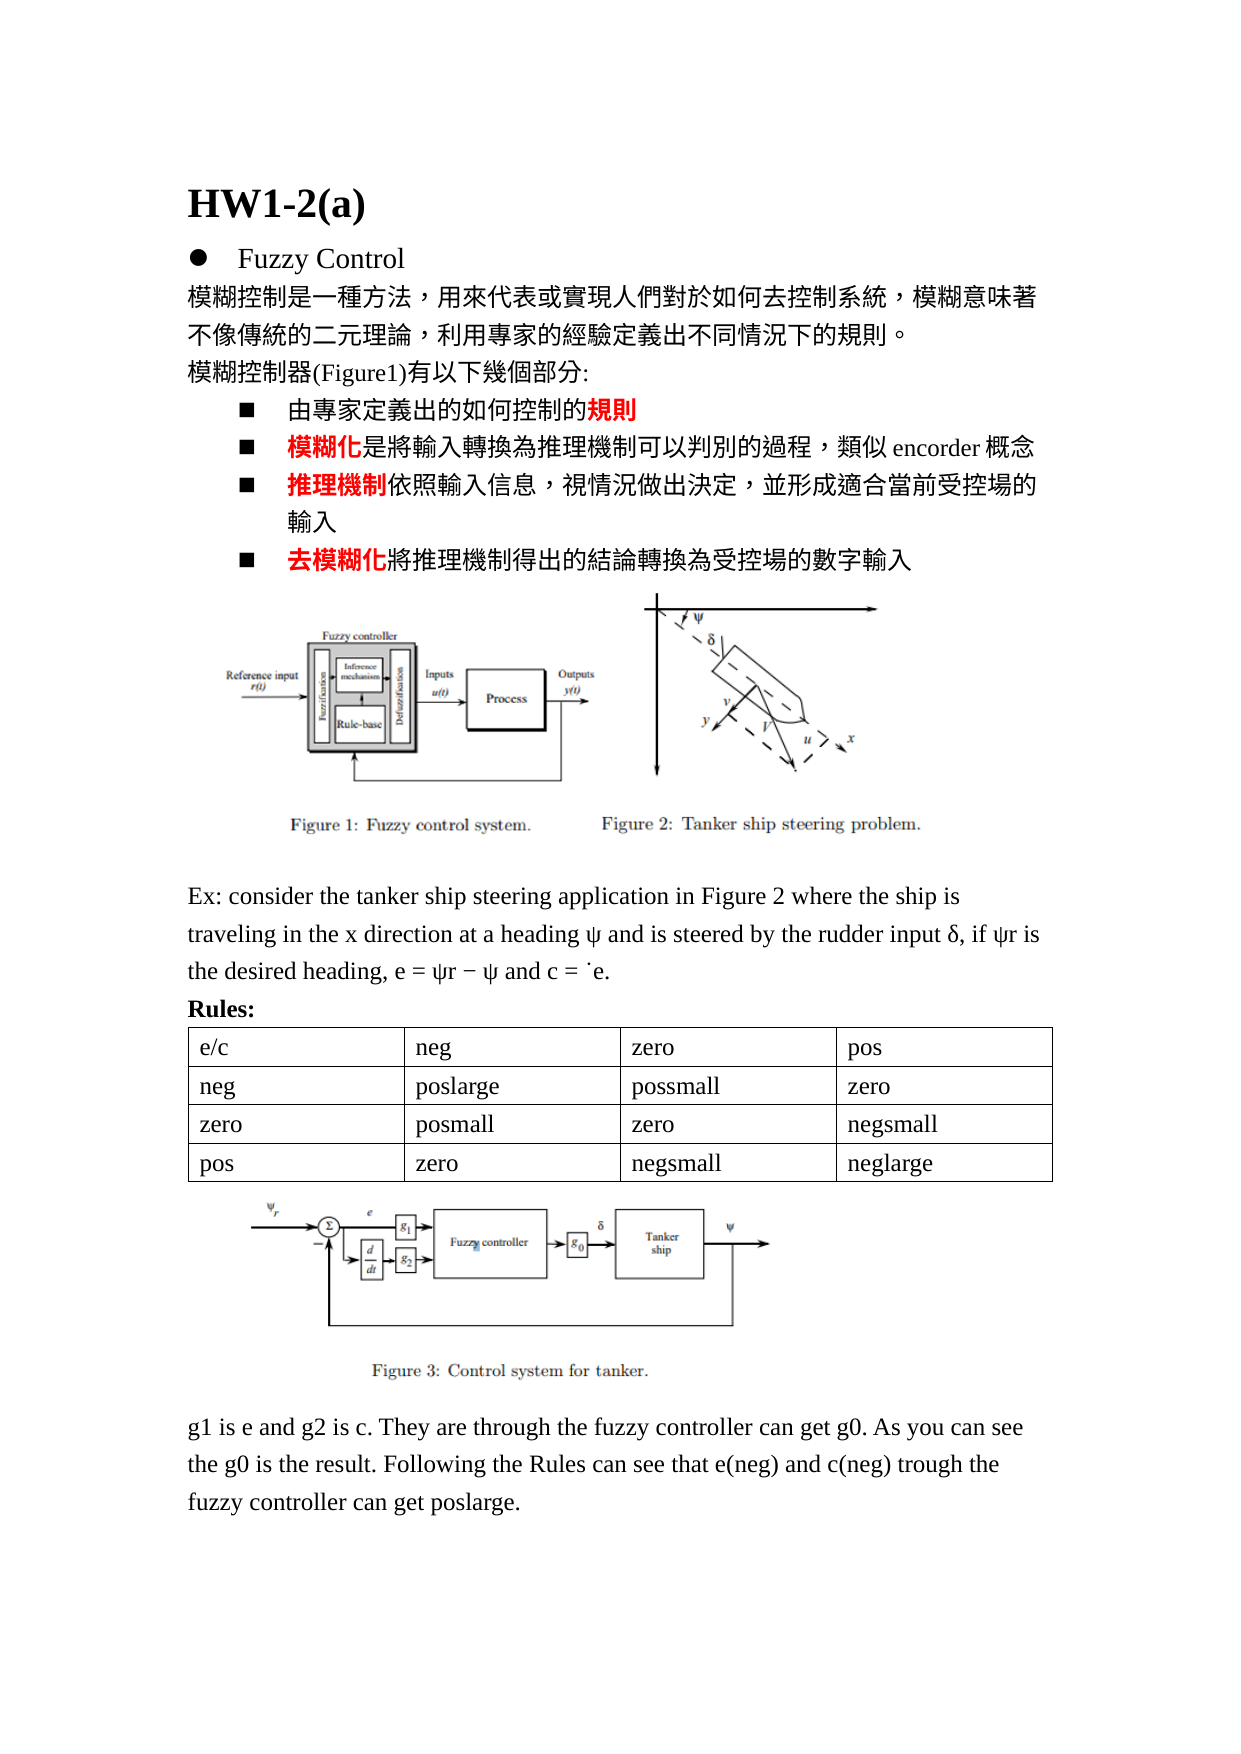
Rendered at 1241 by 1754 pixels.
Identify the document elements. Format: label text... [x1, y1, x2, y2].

list 由專家定義出的如何控制的規則 [237, 389, 1053, 427]
table_cell zero [837, 1067, 1052, 1104]
table_cell posmall [405, 1105, 620, 1143]
table_cell negsmall [621, 1144, 836, 1181]
table_cell negsmall [837, 1105, 1052, 1143]
table_cell possmall [621, 1067, 836, 1104]
picture [237, 1182, 790, 1387]
table_header neg [405, 1028, 620, 1066]
text HW1-2(a) [187, 164, 1053, 239]
list 去模糊化將推理機制得出的結論轉換為受控場的數字輸入 [237, 539, 1053, 577]
table_cell zero [405, 1144, 620, 1181]
list 推理機制依照輸入信息，視情況做出決定，並形成適合當前受控場的輸入 [237, 464, 1053, 539]
text Ex: consider the tanker ship steering application in Figure 2 where the ship is traveling in the x direction at a heading ψ and is steered by the rudder input δ, if ψr is the desired heading, e = ψr − ψ and c = ˙e. [187, 877, 1053, 989]
list Fuzzy Control [187, 239, 1053, 277]
table_cell neglarge [837, 1144, 1052, 1181]
text Rules: [187, 989, 1053, 1027]
table_header pos [837, 1028, 1052, 1066]
text g1 is e and g2 is c. They are through the fuzzy controller can get g0. As you can see the g0 is the result. Following the Rules can see that e(neg) and c(neg) trough the fuzzy controller can get poslarge. [187, 1407, 1053, 1520]
table_cell pos [189, 1144, 404, 1181]
text 模糊控制器(Figure1)有以下幾個部分: [187, 352, 1053, 389]
table_cell zero [189, 1105, 404, 1143]
table_cell neg [189, 1067, 404, 1104]
table_cell zero [621, 1105, 836, 1143]
table_header zero [621, 1028, 836, 1066]
table_header e/c [189, 1028, 404, 1066]
picture [187, 577, 933, 848]
text 模糊控制是一種方法，用來代表或實現人們對於如何去控制系統，模糊意味著不像傳統的二元理論，利用專家的經驗定義出不同情況下的規則。 [187, 277, 1053, 352]
list 模糊化是將輸入轉換為推理機制可以判別的過程，類似encorder概念 [237, 427, 1053, 464]
table_cell poslarge [405, 1067, 620, 1104]
